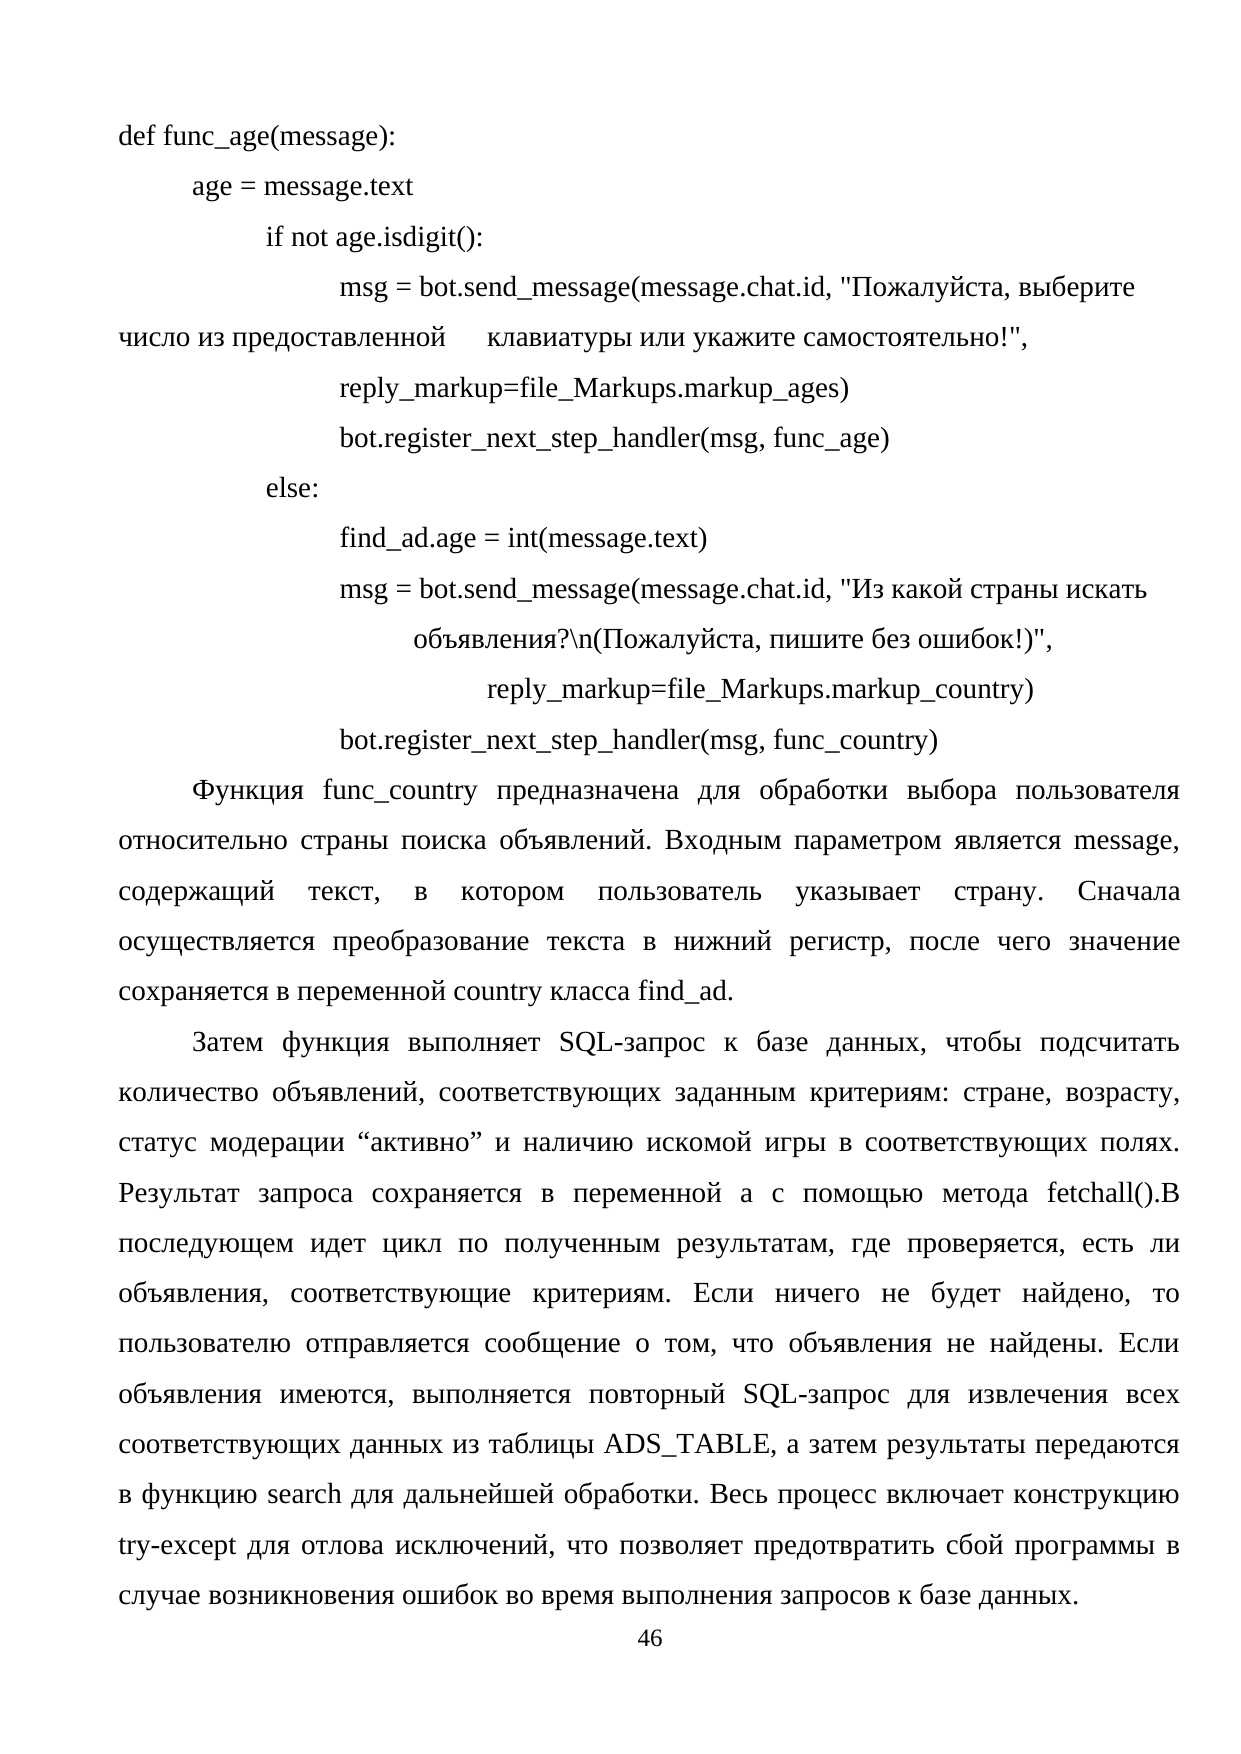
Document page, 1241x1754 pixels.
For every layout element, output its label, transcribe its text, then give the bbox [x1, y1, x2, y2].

text Функция func_country предназначена для обработки выбора пользователя относительно страны поиска объявлений. Входным параметром является message, содержащий текст, в котором пользователь указывает страну. Сначала осуществляется преобразование текста в нижний регистр, после чего значение сохраняется в переменной country класса find_ad. [118, 772, 1181, 1007]
text def func_age(message): age = message.text if not age.isdigit(): msg = bot.send_message(message.chat.id, "Пожалуйста, выберите число из предоставленной клавиатуры или укажите самостоятельно!", reply_markup=file_Markups.markup_ages) bot.register_next_step_handler(msg, func_age) else: find_ad.age = int(message.text) msg = bot.send_message(message.chat.id, "Из какой страны искать объявления?\n(Пожалуйста, пишите без ошибок!)", reply_markup=file_Markups.markup_country) bot.register_next_step_handler(msg, func_country) [118, 118, 1181, 755]
